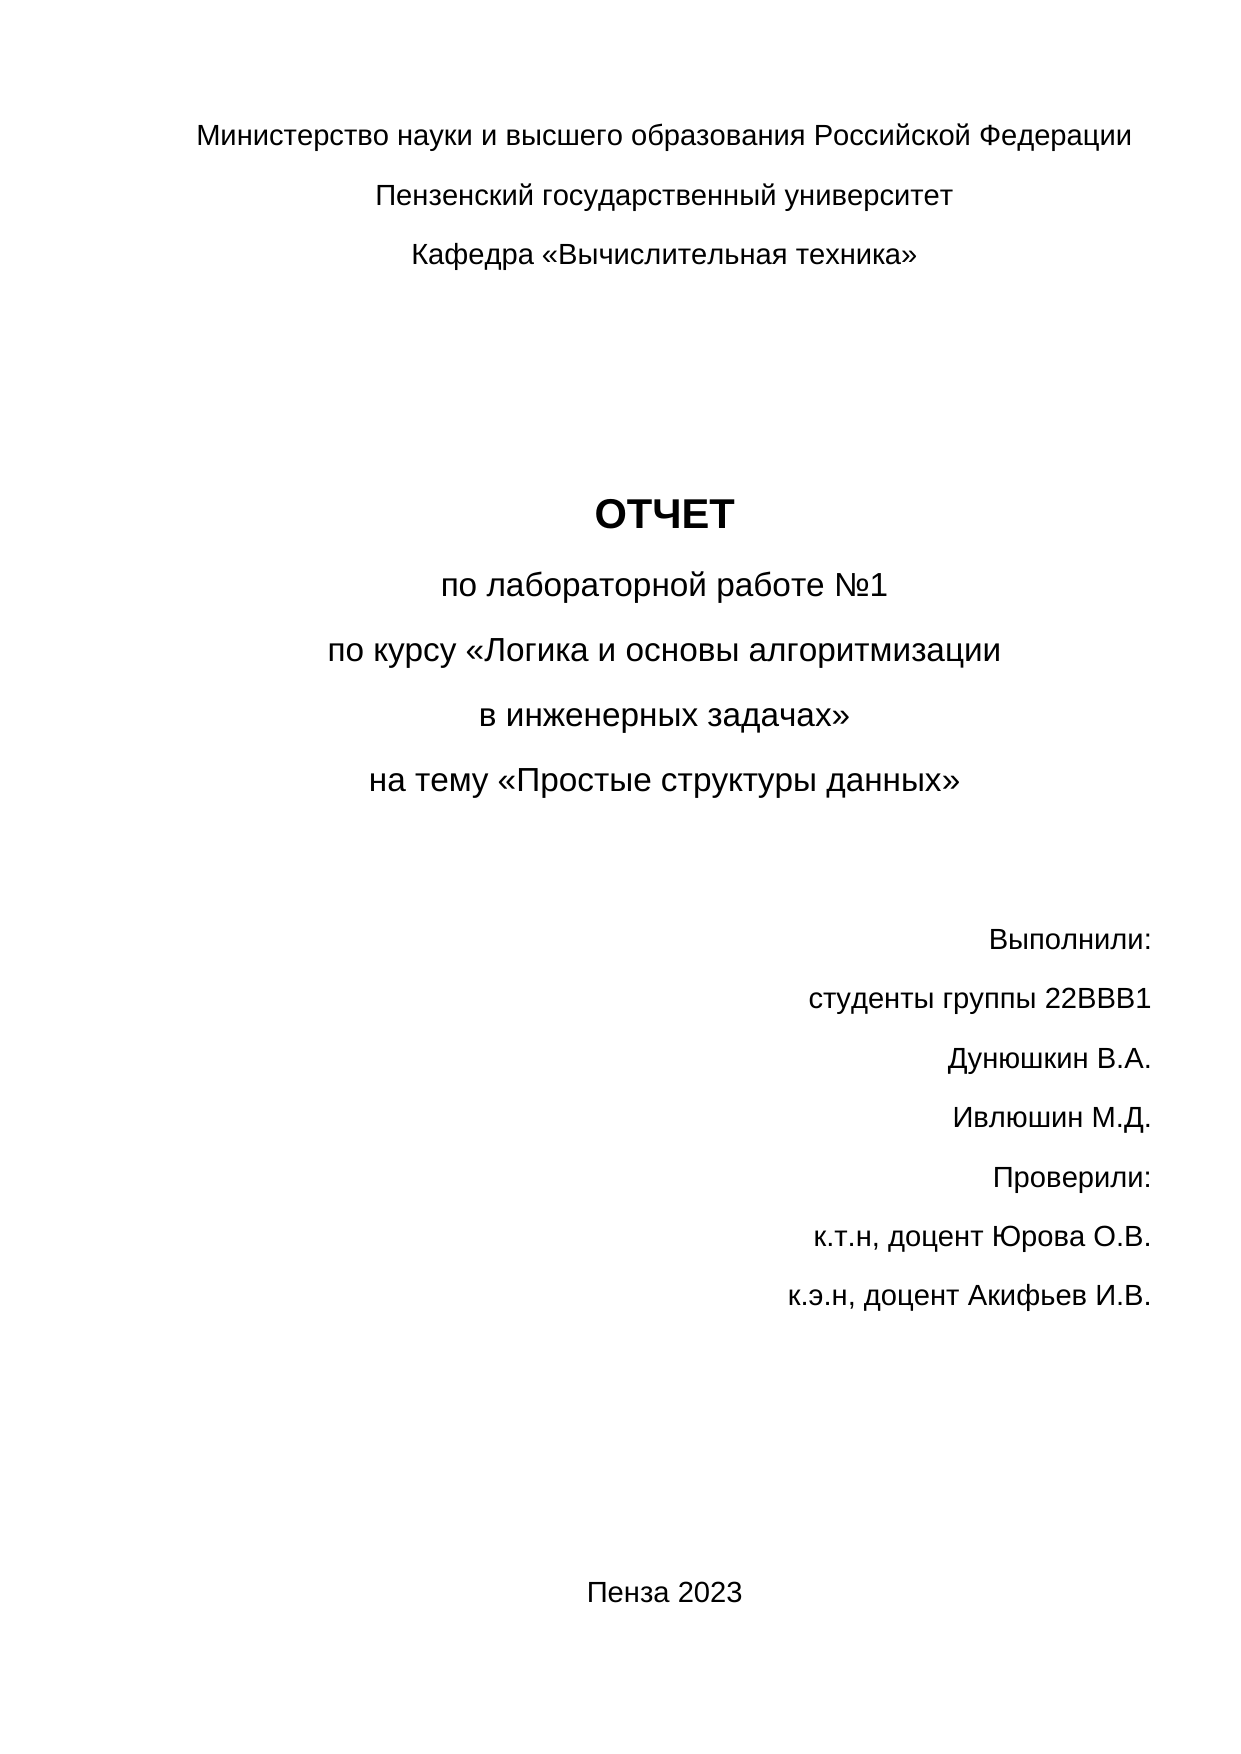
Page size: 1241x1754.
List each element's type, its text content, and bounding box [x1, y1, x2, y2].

text к.э.н, доцент Акифьев И.В. [177, 1278, 1152, 1312]
text Дунюшкин В.А. [177, 1041, 1152, 1074]
text по курсу «Логика и основы алгоритмизации [177, 631, 1152, 669]
text по лабораторной работе №1 [177, 566, 1152, 604]
text Выполнили: [177, 922, 1152, 956]
text Министерство науки и высшего образования Российской Федерации [177, 118, 1152, 152]
text Проверили: [177, 1160, 1152, 1193]
text к.т.н, доцент Юрова О.В. [177, 1219, 1152, 1253]
text на тему «Простые структуры данных» [177, 761, 1152, 799]
text Кафедра «Вычислительная техника» [177, 237, 1152, 270]
text студенты группы 22ВВВ1 [177, 982, 1152, 1015]
text Пензенский государственный университет [177, 177, 1152, 211]
text Пенза 2023 [177, 1575, 1152, 1609]
text Ивлюшин М.Д. [177, 1100, 1152, 1134]
text в инженерных задачах» [177, 696, 1152, 734]
text ОТЧЕТ [177, 489, 1152, 537]
